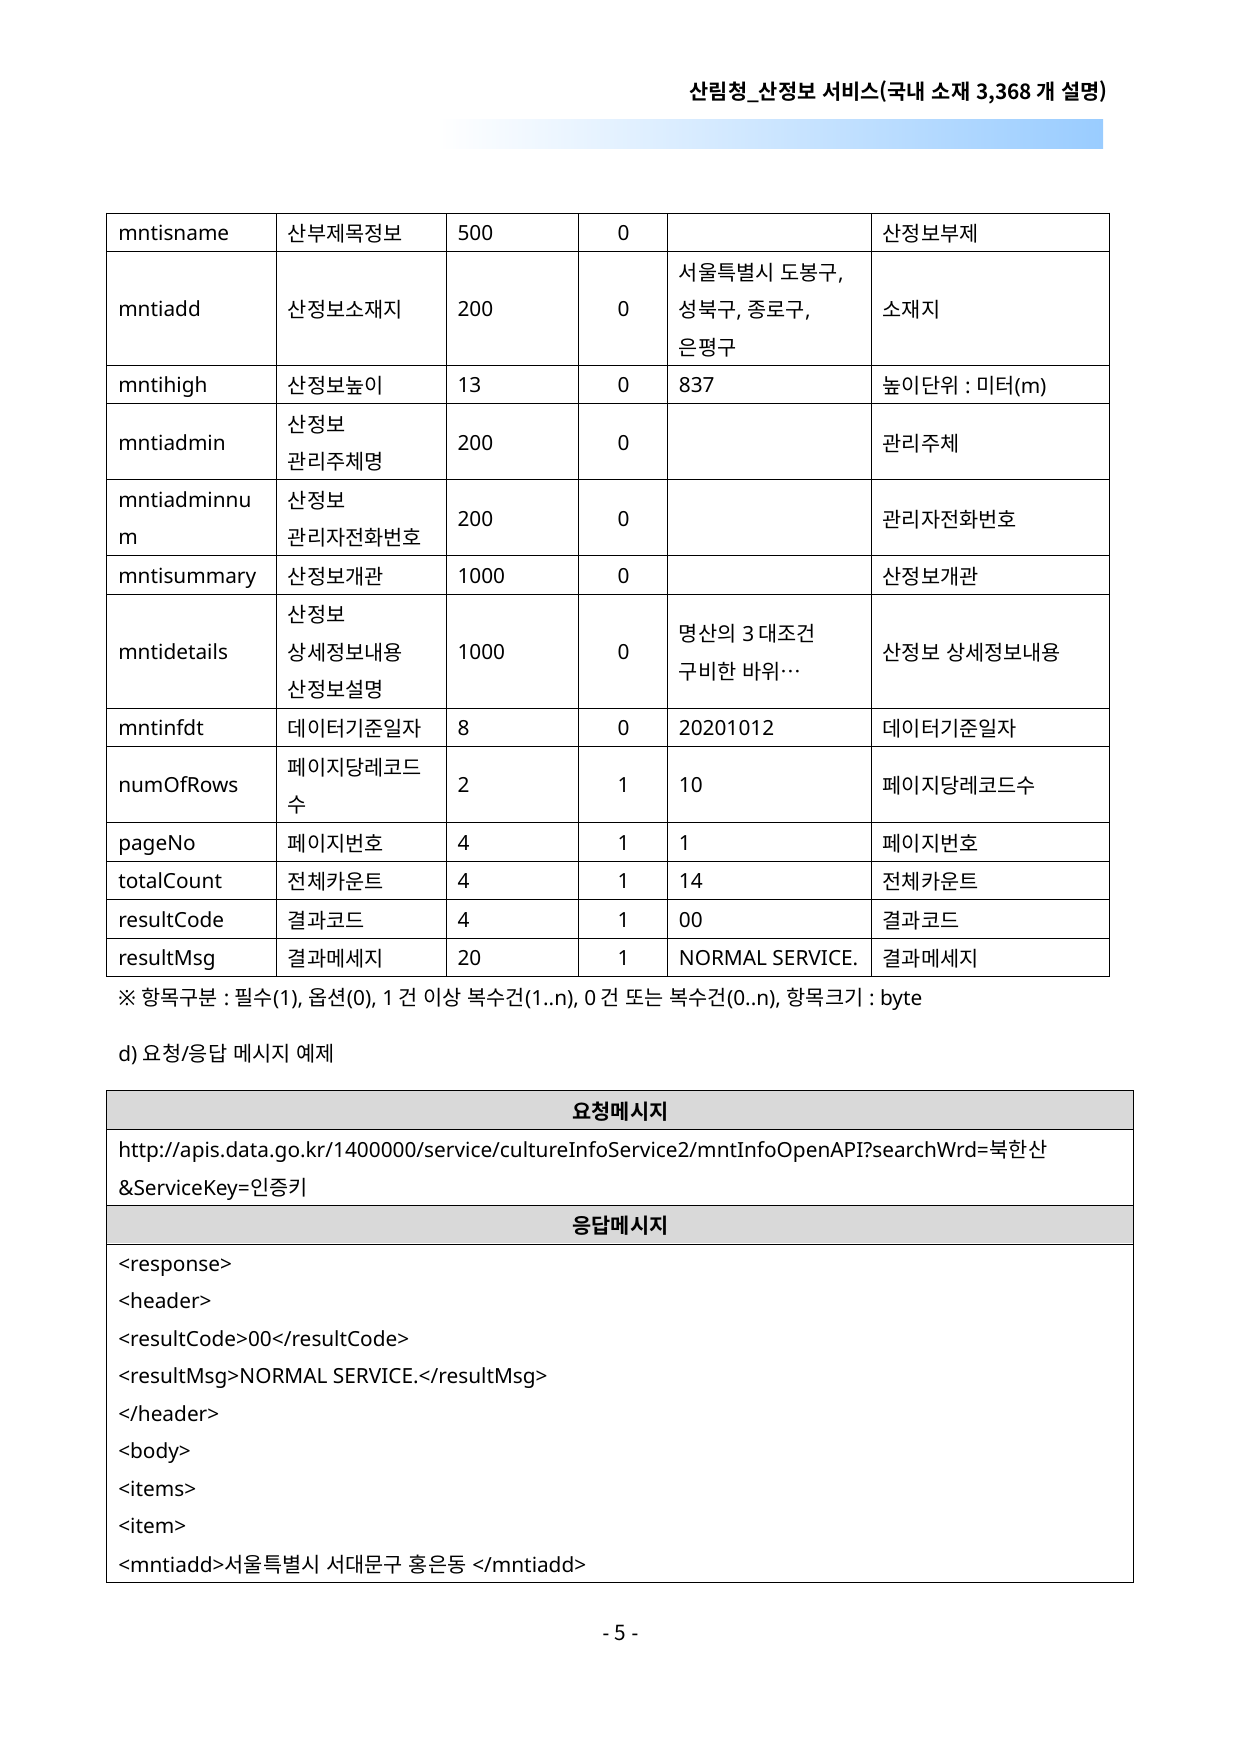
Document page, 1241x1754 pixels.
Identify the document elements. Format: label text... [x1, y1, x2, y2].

table_cell 결과코드 [872, 900, 1109, 938]
table_cell mntiadmin [107, 404, 276, 479]
table_cell mntiadminnum [107, 480, 276, 555]
table_cell 1000 [447, 595, 578, 707]
table_cell 20201012 [668, 709, 871, 746]
table_cell totalCount [107, 862, 276, 899]
table_cell 소재지 [872, 252, 1109, 365]
table_cell 산정보 상세정보내용 [872, 595, 1109, 707]
table_cell numOfRows [107, 747, 276, 822]
table_cell 8 [447, 709, 578, 746]
table_header 요청메시지 [107, 1091, 1133, 1129]
table_cell 0 [579, 556, 667, 594]
table_cell 산정보소재지 [277, 252, 446, 365]
table_cell 전체카운트 [277, 862, 446, 899]
table_cell 200 [447, 404, 578, 479]
table_cell 산정보개관 [872, 556, 1109, 594]
table_cell mntisummary [107, 556, 276, 594]
table_cell 0 [579, 595, 667, 707]
table_cell 산정보부제 [872, 214, 1109, 251]
table_cell 0 [579, 404, 667, 479]
table_cell 관리자전화번호 [872, 480, 1109, 555]
text ※ 항목구분 : 필수(1), 옵션(0), 1건 이상 복수건(1..n), 0건 또는 복수건(0..n), 항목크기 : byte [118, 977, 1122, 1015]
table_cell 1 [579, 939, 667, 976]
table_cell 명산의 3대조건 구비한 바위… [668, 595, 871, 707]
table_cell 0 [579, 252, 667, 365]
table_cell 1 [579, 862, 667, 899]
table_cell 1 [668, 823, 871, 861]
table_cell 페이지번호 [872, 823, 1109, 861]
table_cell 4 [447, 900, 578, 938]
table_cell mntisname [107, 214, 276, 251]
table_cell 0 [579, 480, 667, 555]
table_cell 결과메세지 [277, 939, 446, 976]
table_cell NORMAL SERVICE. [668, 939, 871, 976]
table_cell mntinfdt [107, 709, 276, 746]
table_cell mntiadd [107, 252, 276, 365]
table_cell [668, 480, 871, 555]
table_cell 20 [447, 939, 578, 976]
table_cell 1 [579, 823, 667, 861]
table_cell 13 [447, 366, 578, 403]
table_cell [668, 404, 871, 479]
table_cell 500 [447, 214, 578, 251]
table_cell 0 [579, 366, 667, 403]
table_cell 0 [579, 214, 667, 251]
table_cell 결과코드 [277, 900, 446, 938]
table_cell 1000 [447, 556, 578, 594]
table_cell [107, 1245, 1133, 1582]
table_cell 전체카운트 [872, 862, 1109, 899]
table_cell 1 [579, 900, 667, 938]
table_cell 0 [579, 709, 667, 746]
table_cell 결과메세지 [872, 939, 1109, 976]
table_cell pageNo [107, 823, 276, 861]
table_cell 산정보 관리자전화번호 [277, 480, 446, 555]
table_cell 산정보 상세정보내용 산정보설명 [277, 595, 446, 707]
table_cell 4 [447, 862, 578, 899]
table_cell mntidetails [107, 595, 276, 707]
table_cell 200 [447, 252, 578, 365]
table_cell 높이단위 : 미터(m) [872, 366, 1109, 403]
table_cell 산정보 관리주체명 [277, 404, 446, 479]
table_cell mntihigh [107, 366, 276, 403]
table_cell 4 [447, 823, 578, 861]
table_cell 산정보높이 [277, 366, 446, 403]
table_cell 관리주체 [872, 404, 1109, 479]
table_cell http://apis.data.go.kr/1400000/service/cultureInfoService2/mntInfoOpenAPI?searchWrd=북한산&ServiceKey=인증키 [107, 1130, 1133, 1205]
table_cell resultMsg [107, 939, 276, 976]
table_cell 산부제목정보 [277, 214, 446, 251]
table_cell 10 [668, 747, 871, 822]
table_cell 데이터기준일자 [872, 709, 1109, 746]
table_cell 데이터기준일자 [277, 709, 446, 746]
table_cell 2 [447, 747, 578, 822]
table_cell 서울특별시 도봉구, 성북구, 종로구, 은평구 [668, 252, 871, 365]
table_cell 페이지당레코드수 [277, 747, 446, 822]
table_cell resultCode [107, 900, 276, 938]
table_cell [668, 556, 871, 594]
text d) 요청/응답 메시지 예제 [118, 1034, 1122, 1071]
table_cell 응답메시지 [107, 1206, 1133, 1243]
table_cell 00 [668, 900, 871, 938]
table_cell 14 [668, 862, 871, 899]
table_cell 페이지당레코드수 [872, 747, 1109, 822]
table_cell 200 [447, 480, 578, 555]
table_cell 페이지번호 [277, 823, 446, 861]
table_cell [668, 214, 871, 251]
table_cell 1 [579, 747, 667, 822]
table_cell 837 [668, 366, 871, 403]
table_cell 산정보개관 [277, 556, 446, 594]
